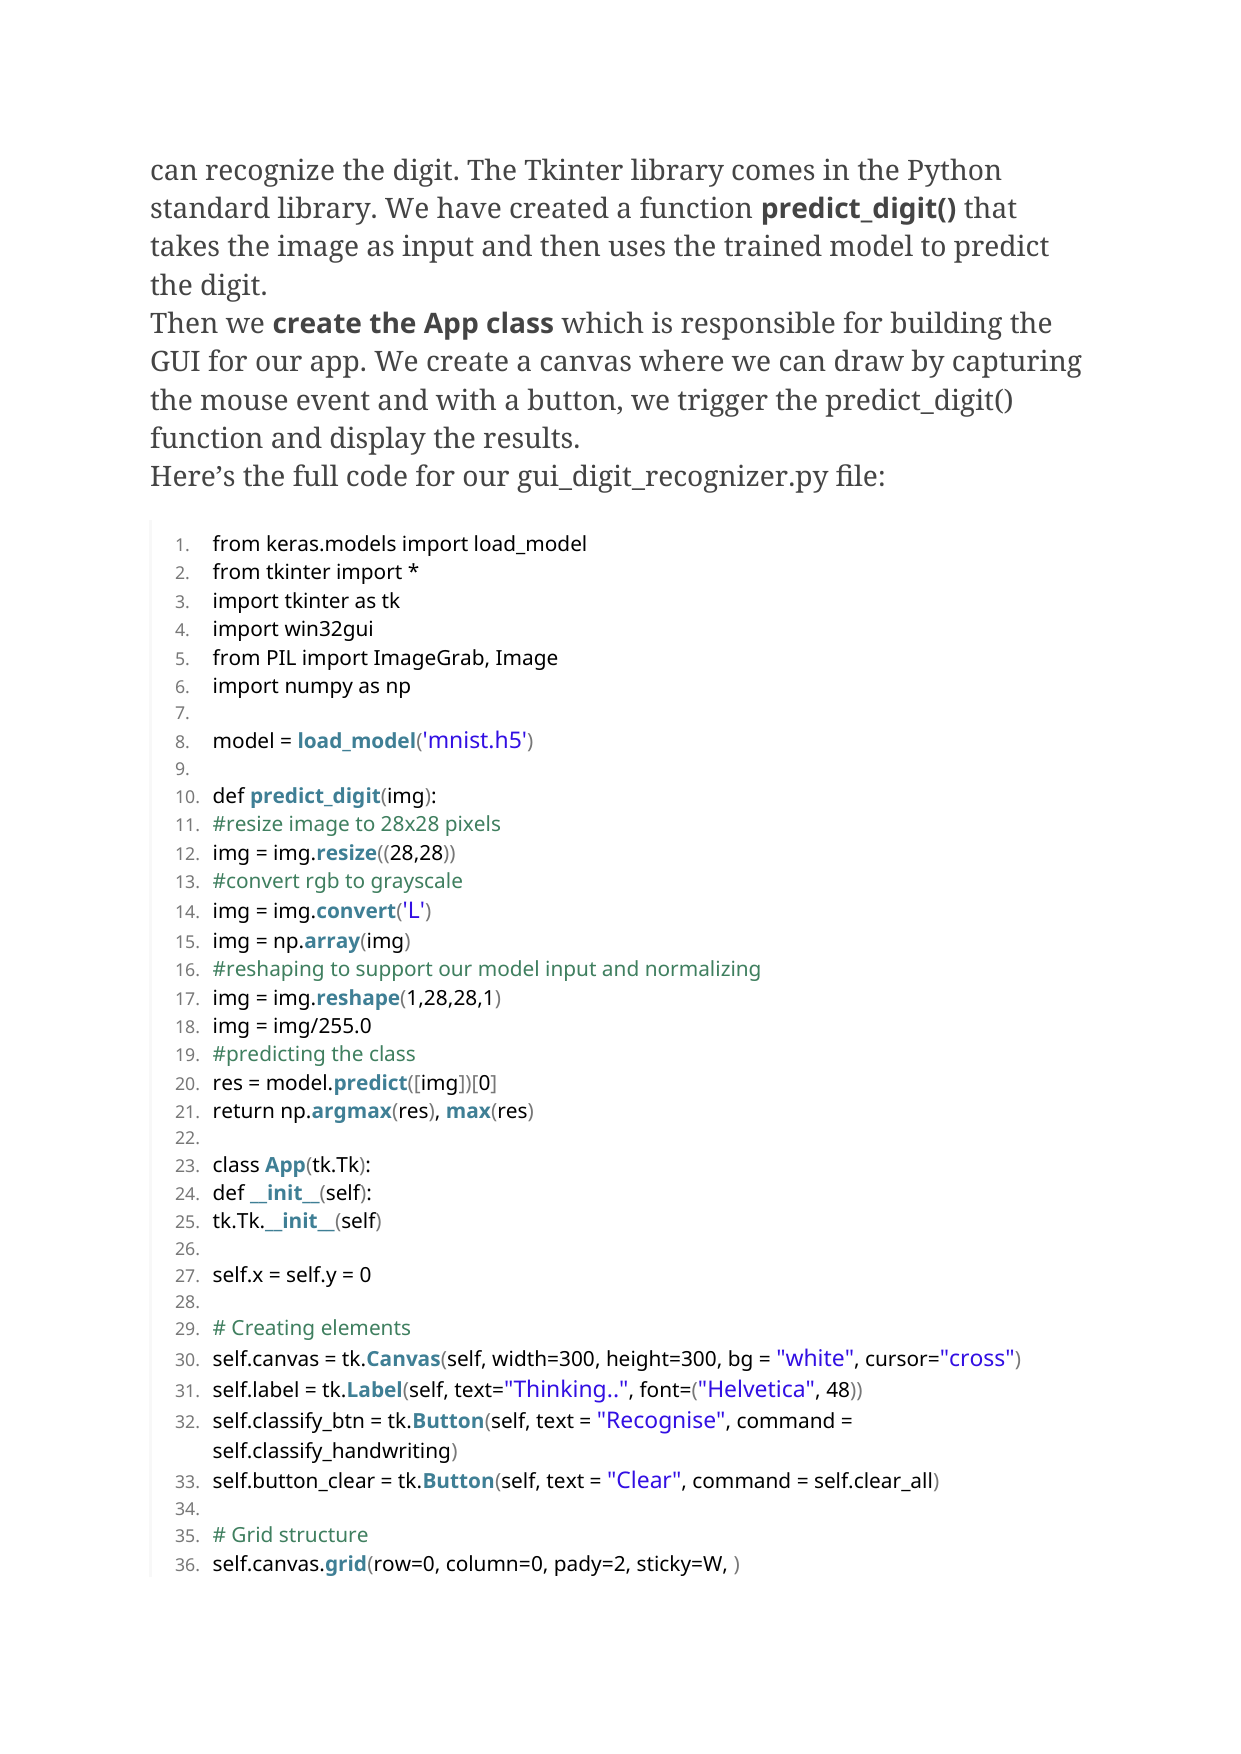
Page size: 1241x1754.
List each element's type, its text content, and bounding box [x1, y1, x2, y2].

list import numpy as np [152, 668, 1099, 697]
list self.label = tk.Label(self, text="Thinking..", font=("Helvetica", 48)) [152, 1371, 1099, 1402]
list img = np.array(img) [152, 923, 1099, 952]
list import win32gui [152, 612, 1099, 640]
list # Grid structure [152, 1518, 1099, 1546]
text Then we create the App class which is responsible for building the GUI for our app. We create a canvas where we can draw by capturing the mouse event and with a button, we trigger the predict_digit() function and display the results. [150, 303, 1090, 457]
list self.button_clear = tk.Button(self, text = "Clear", command = self.clear_all) [152, 1462, 1099, 1493]
list def predict_digit(img): [152, 778, 1099, 807]
list #resize image to 28x28 pixels [152, 807, 1099, 835]
list from keras.models import load_model [152, 521, 1099, 555]
list self.canvas.grid(row=0, column=0, pady=2, sticky=W, ) [152, 1546, 1099, 1577]
list class App(tk.Tk): [152, 1147, 1099, 1176]
list #predicting the class [152, 1037, 1099, 1065]
list self.classify_btn = tk.Button(self, text = "Recognise", command = self.classify_handwriting) [152, 1402, 1099, 1462]
list #convert rgb to grayscale [152, 863, 1099, 892]
list #reshaping to support our model input and normalizing [152, 952, 1099, 980]
list self.canvas = tk.Canvas(self, width=300, height=300, bg = "white", cursor="cross") [152, 1339, 1099, 1371]
list import tkinter as tk [152, 583, 1099, 612]
list return np.argmax(res), max(res) [152, 1094, 1099, 1122]
list model = load_model('mnist.h5') [152, 722, 1099, 753]
list tk.Tk.__init__(self) [152, 1204, 1099, 1232]
list img = img.resize((28,28)) [152, 835, 1099, 863]
text Here’s the full code for our gui_digit_recognizer.py file: [150, 457, 1090, 495]
list img = img/255.0 [152, 1008, 1099, 1037]
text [150, 150, 1090, 303]
list res = model.predict([img])[0] [152, 1065, 1099, 1094]
list from tkinter import * [152, 555, 1099, 583]
list self.x = self.y = 0 [152, 1257, 1099, 1286]
list img = img.reshape(1,28,28,1) [152, 980, 1099, 1008]
list from PIL import ImageGrab, Image [152, 640, 1099, 668]
list # Creating elements [152, 1311, 1099, 1339]
list img = img.convert('L') [152, 892, 1099, 923]
list def __init__(self): [152, 1176, 1099, 1204]
